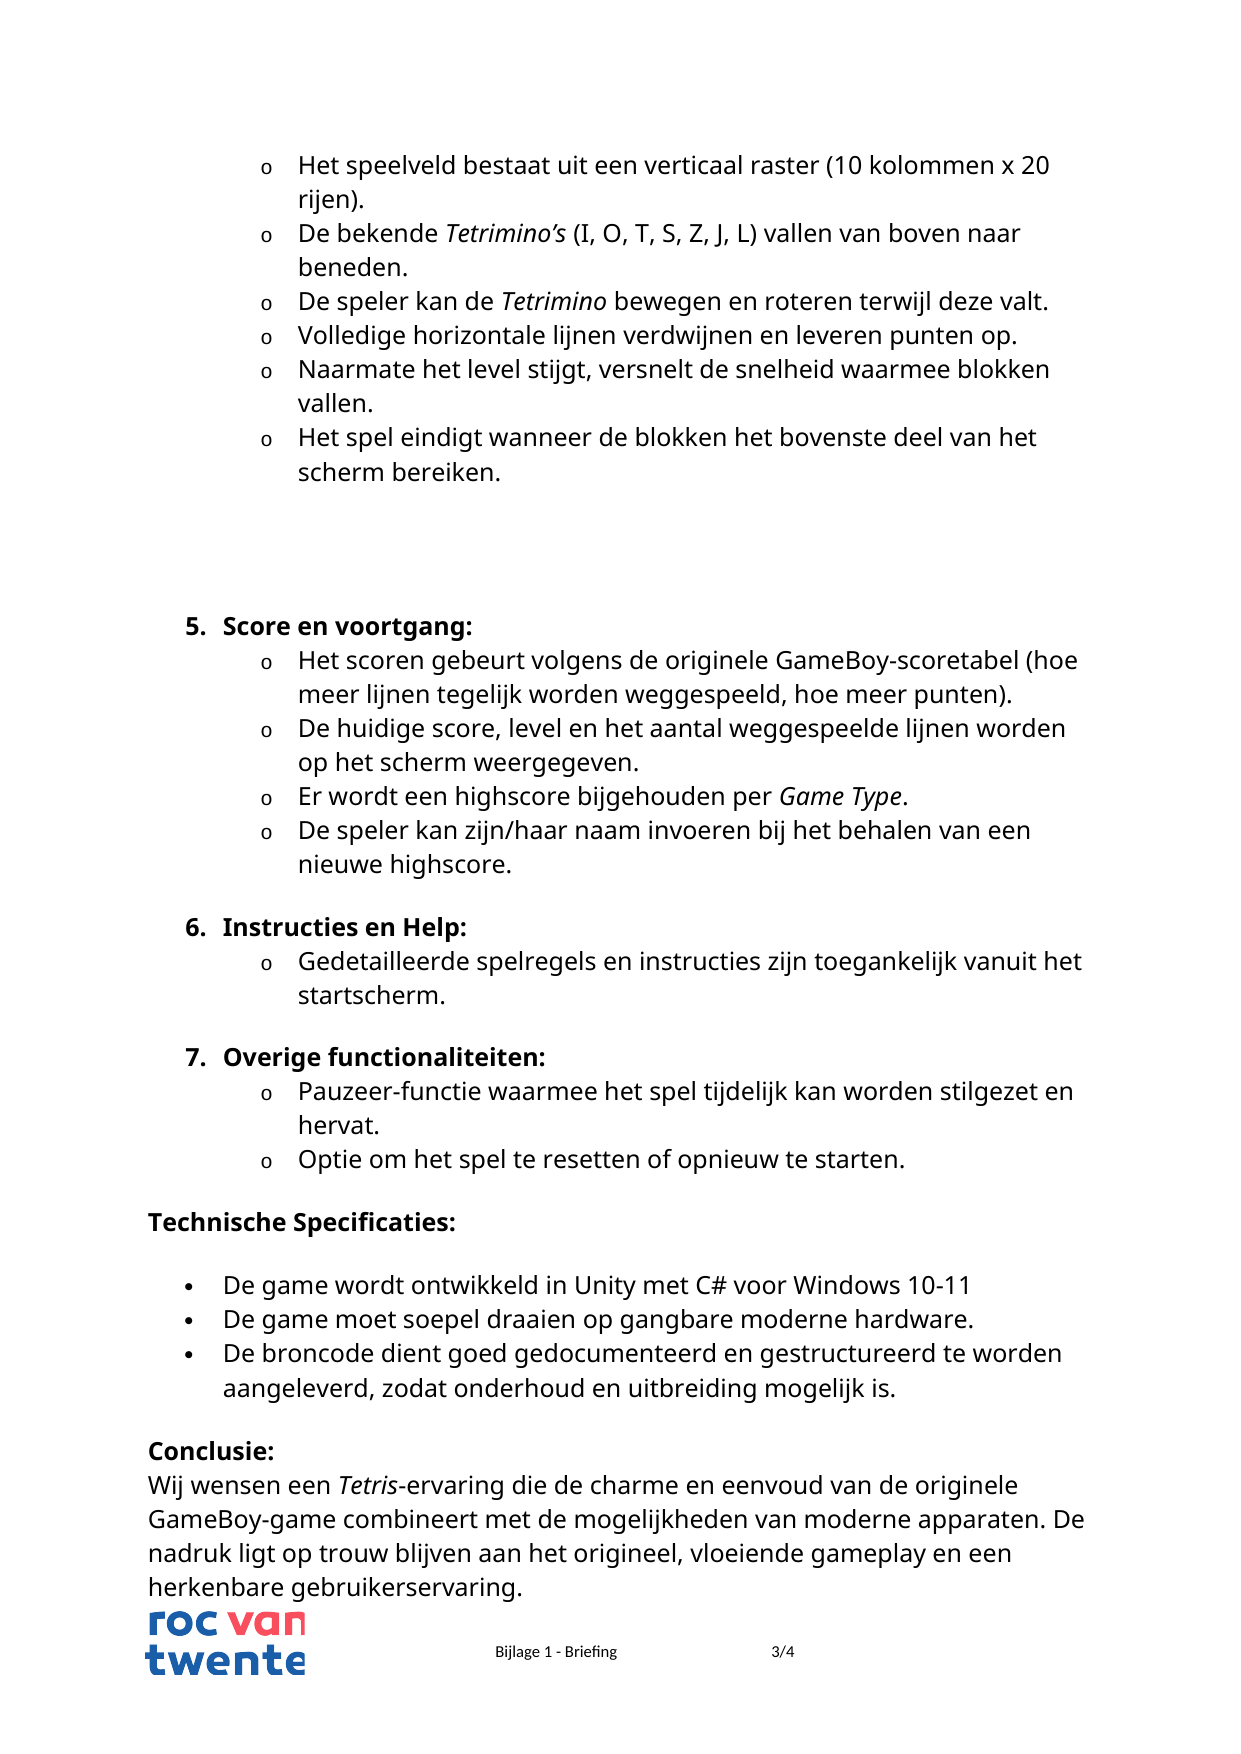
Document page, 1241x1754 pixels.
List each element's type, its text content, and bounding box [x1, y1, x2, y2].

list Overige functionaliteiten: [185, 1039, 1093, 1073]
text Technische Specificaties: [148, 1205, 1093, 1239]
list Het spel eindigt wanneer de blokken het bovenste deel van het scherm bereiken. [260, 420, 1093, 516]
list Optie om het spel te resetten of opnieuw te starten. [260, 1142, 1093, 1176]
list De game moet soepel draaien op gangbare moderne hardware. [185, 1302, 1093, 1336]
list De bekende Tetrimino’s (I, O, T, S, Z, J, L) vallen van boven naar beneden. [260, 216, 1093, 284]
list De broncode dient goed gedocumenteerd en gestructureerd te worden aangeleverd, zodat onderhoud en uitbreiding mogelijk is. [185, 1336, 1093, 1404]
list Pauzeer-functie waarmee het spel tijdelijk kan worden stilgezet en hervat. [260, 1073, 1093, 1142]
text Conclusie: Wij wensen een Tetris-ervaring die de charme en eenvoud van de originele GameBoy-game combineert met de mogelijkheden van moderne apparaten. De nadruk ligt op trouw blijven aan het origineel, vloeiende gameplay en een herkenbare gebruikerservaring. [148, 1433, 1093, 1604]
list Instructies en Help: [185, 909, 1093, 943]
picture [145, 1611, 305, 1674]
list Het scoren gebeurt volgens de originele GameBoy-scoretabel (hoe meer lijnen tegelijk worden weggespeeld, hoe meer punten). [260, 643, 1093, 711]
list Er wordt een highscore bijgehouden per Game Type. [260, 779, 1093, 813]
list Score en voortgang: [185, 609, 1093, 643]
list Het speelveld bestaat uit een verticaal raster (10 kolommen x 20 rijen). [260, 148, 1093, 216]
list Volledige horizontale lijnen verdwijnen en leveren punten op. [260, 318, 1093, 352]
list Gedetailleerde spelregels en instructies zijn toegankelijk vanuit het startscherm. [260, 943, 1093, 1039]
list De huidige score, level en het aantal weggespeelde lijnen worden op het scherm weergegeven. [260, 711, 1093, 779]
list De speler kan de Tetrimino bewegen en roteren terwijl deze valt. [260, 284, 1093, 318]
list De speler kan zijn/haar naam invoeren bij het behalen van een nieuwe highscore. [260, 813, 1093, 909]
list De game wordt ontwikkeld in Unity met C# voor Windows 10-11 [185, 1268, 1093, 1302]
list Naarmate het level stijgt, versnelt de snelheid waarmee blokken vallen. [260, 352, 1093, 420]
